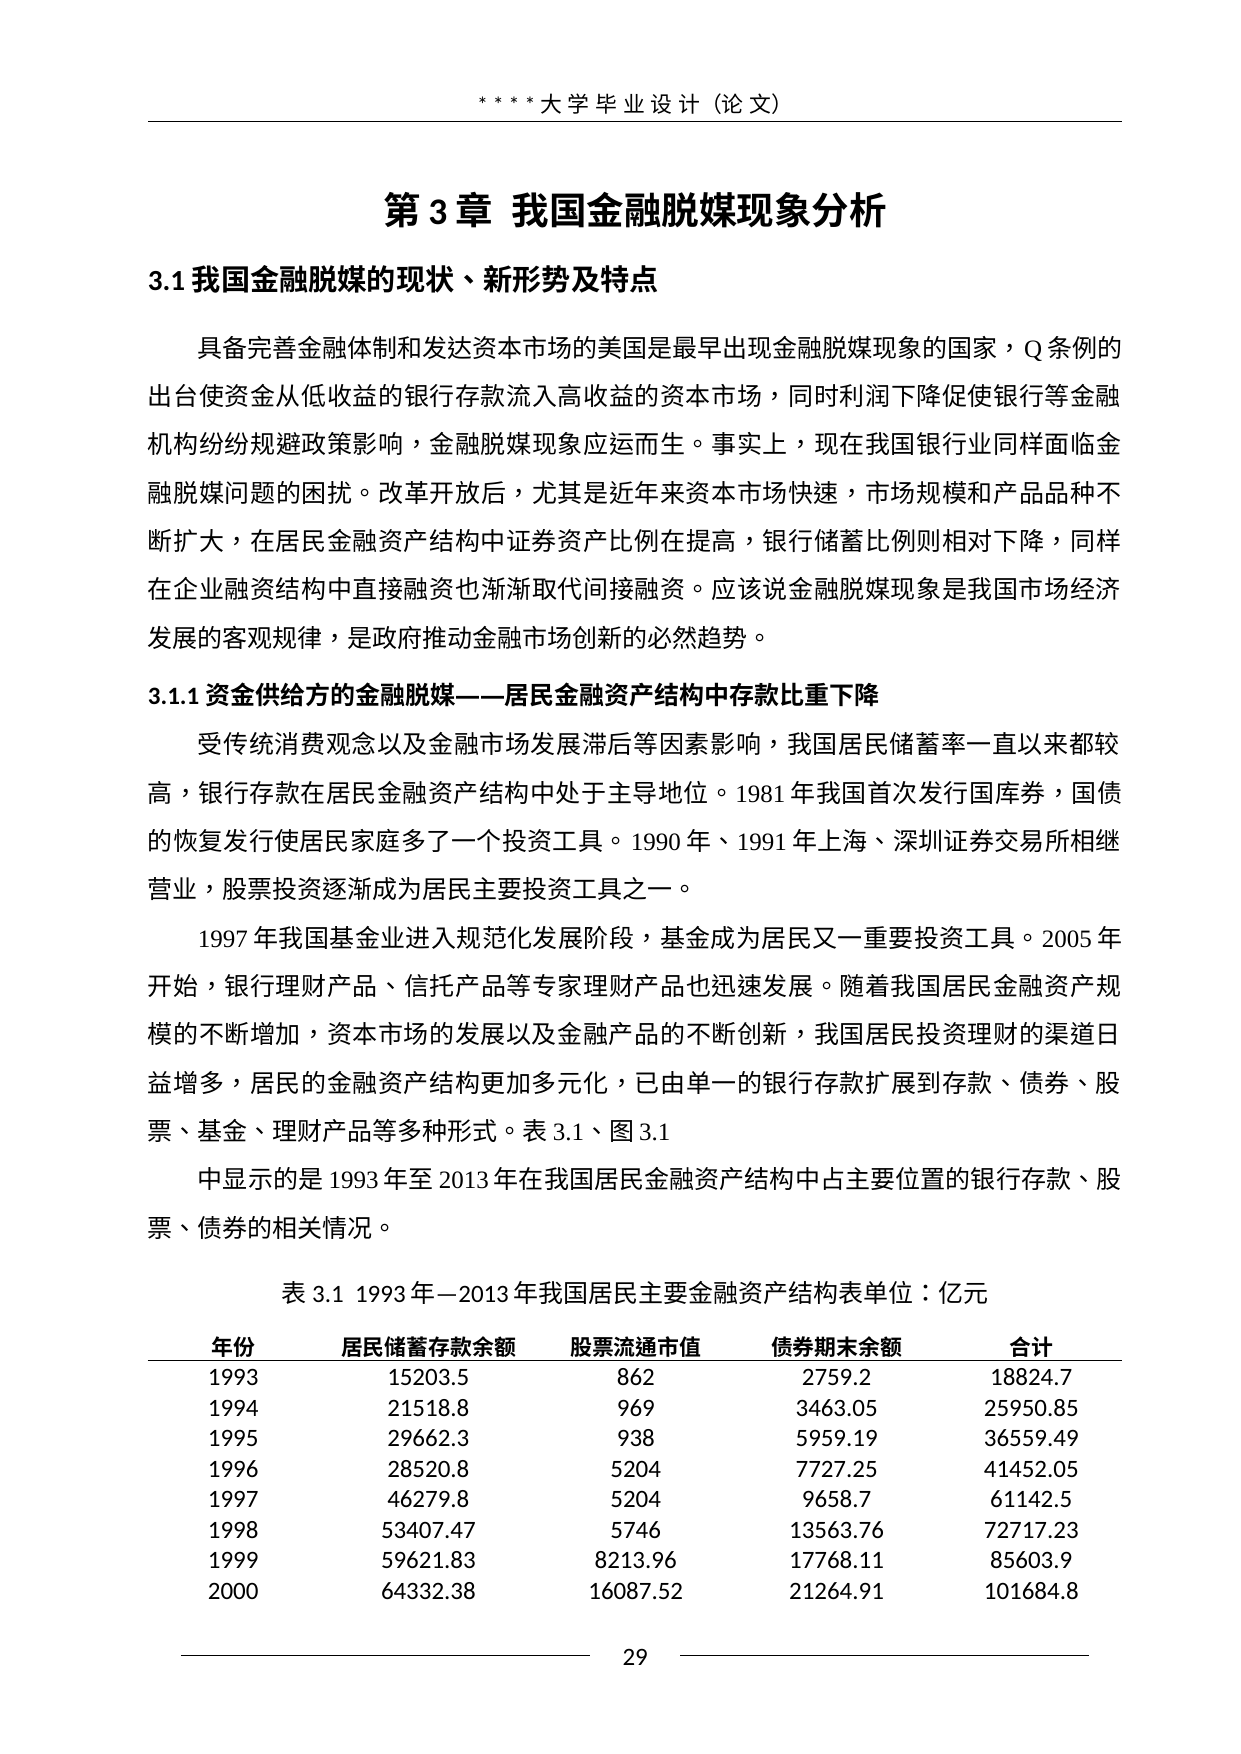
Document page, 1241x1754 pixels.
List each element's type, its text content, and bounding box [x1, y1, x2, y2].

table_cell 862 [538, 1361, 733, 1392]
table_cell 16087.52 [538, 1575, 733, 1606]
table_cell 41452.05 [940, 1453, 1122, 1483]
table_header 年份 [148, 1334, 318, 1360]
table_cell 101684.8 [940, 1575, 1122, 1606]
table_cell 13563.76 [733, 1514, 940, 1544]
table_cell 25950.85 [940, 1392, 1122, 1422]
table_cell 53407.47 [318, 1514, 538, 1544]
text 具备完善金融体制和发达资本市场的美国是最早出现金融脱媒现象的国家，Q条例的出台使资金从低收益的银行存款流入高收益的资本市场，同时利润下降促使银行等金融机构纷纷规避政策影响，金融脱媒现象应运而生。事实上，现在我国银行业同样面临金融脱媒问题的困扰。改革开放后，尤其是近年来资本市场快速，市场规模和产品品种不断扩大，在居民金融资产结构中证券资产比例在提高，银行储蓄比例则相对下降，同样在企业融资结构中直接融资也渐渐取代间接融资。应该说金融脱媒现象是我国市场经济发展的客观规律，是政府推动金融市场创新的必然趋势。 [148, 315, 1122, 653]
table_cell 7727.25 [733, 1453, 940, 1483]
table_cell 1994 [148, 1392, 318, 1422]
table_cell 1996 [148, 1453, 318, 1483]
table_cell 1998 [148, 1514, 318, 1544]
subtitle 3.1 我国金融脱媒的现状、新形势及特点 [148, 259, 1122, 299]
table_cell 969 [538, 1392, 733, 1422]
text 中显示的是1993年至2013年在我国居民金融资产结构中占主要位置的银行存款、股票、债券的相关情况。 [148, 1147, 1122, 1243]
table_cell 1993 [148, 1361, 318, 1392]
table_header 合计 [940, 1334, 1122, 1360]
table_cell 1995 [148, 1423, 318, 1453]
subtitle 第3章 我国金融脱媒现象分析 [148, 183, 1122, 235]
table_cell 72717.23 [940, 1514, 1122, 1544]
table_cell 1997 [148, 1484, 318, 1514]
table_cell 5959.19 [733, 1423, 940, 1453]
table_cell 2759.2 [733, 1361, 940, 1392]
table_cell 18824.7 [940, 1361, 1122, 1392]
table_cell 46279.8 [318, 1484, 538, 1514]
table_header 债券期末余额 [733, 1334, 940, 1360]
table_header 股票流通市值 [538, 1334, 733, 1360]
table_cell 938 [538, 1423, 733, 1453]
table_cell 64332.38 [318, 1575, 538, 1606]
table_cell 36559.49 [940, 1423, 1122, 1453]
table_header 居民储蓄存款余额 [318, 1334, 538, 1360]
table_cell 9658.7 [733, 1484, 940, 1514]
table_cell 28520.8 [318, 1453, 538, 1483]
table_cell 5204 [538, 1484, 733, 1514]
text 1997年我国基金业进入规范化发展阶段，基金成为居民又一重要投资工具。2005年开始，银行理财产品、信托产品等专家理财产品也迅速发展。随着我国居民金融资产规模的不断增加，资本市场的发展以及金融产品的不断创新，我国居民投资理财的渠道日益增多，居民的金融资产结构更加多元化，已由单一的银行存款扩展到存款、债券、股票、基金、理财产品等多种形式。表3.1、图3.1 [148, 905, 1122, 1147]
table_cell 59621.83 [318, 1545, 538, 1575]
table_cell 61142.5 [940, 1484, 1122, 1514]
table_cell 15203.5 [318, 1361, 538, 1392]
table_cell 21264.91 [733, 1575, 940, 1606]
table_cell 5204 [538, 1453, 733, 1483]
table_cell 21518.8 [318, 1392, 538, 1422]
table_cell 2000 [148, 1575, 318, 1606]
text 受传统消费观念以及金融市场发展滞后等因素影响，我国居民储蓄率一直以来都较高，银行存款在居民金融资产结构中处于主导地位。1981年我国首次发行国库券，国债的恢复发行使居民家庭多了一个投资工具。1990年、1991年上海、深圳证券交易所相继营业，股票投资逐渐成为居民主要投资工具之一。 [148, 712, 1122, 905]
table_cell 29662.3 [318, 1423, 538, 1453]
table_cell 85603.9 [940, 1545, 1122, 1575]
subtitle 3.1.1 资金供给方的金融脱媒——居民金融资产结构中存款比重下降 [148, 677, 1122, 712]
table_cell 3463.05 [733, 1392, 940, 1422]
table_cell 17768.11 [733, 1545, 940, 1575]
table_cell 5746 [538, 1514, 733, 1544]
table_cell 1999 [148, 1545, 318, 1575]
table_cell 8213.96 [538, 1545, 733, 1575]
text 表 3.1 1993年—2013年我国居民主要金融资产结构表单位：亿元 [148, 1276, 1122, 1309]
